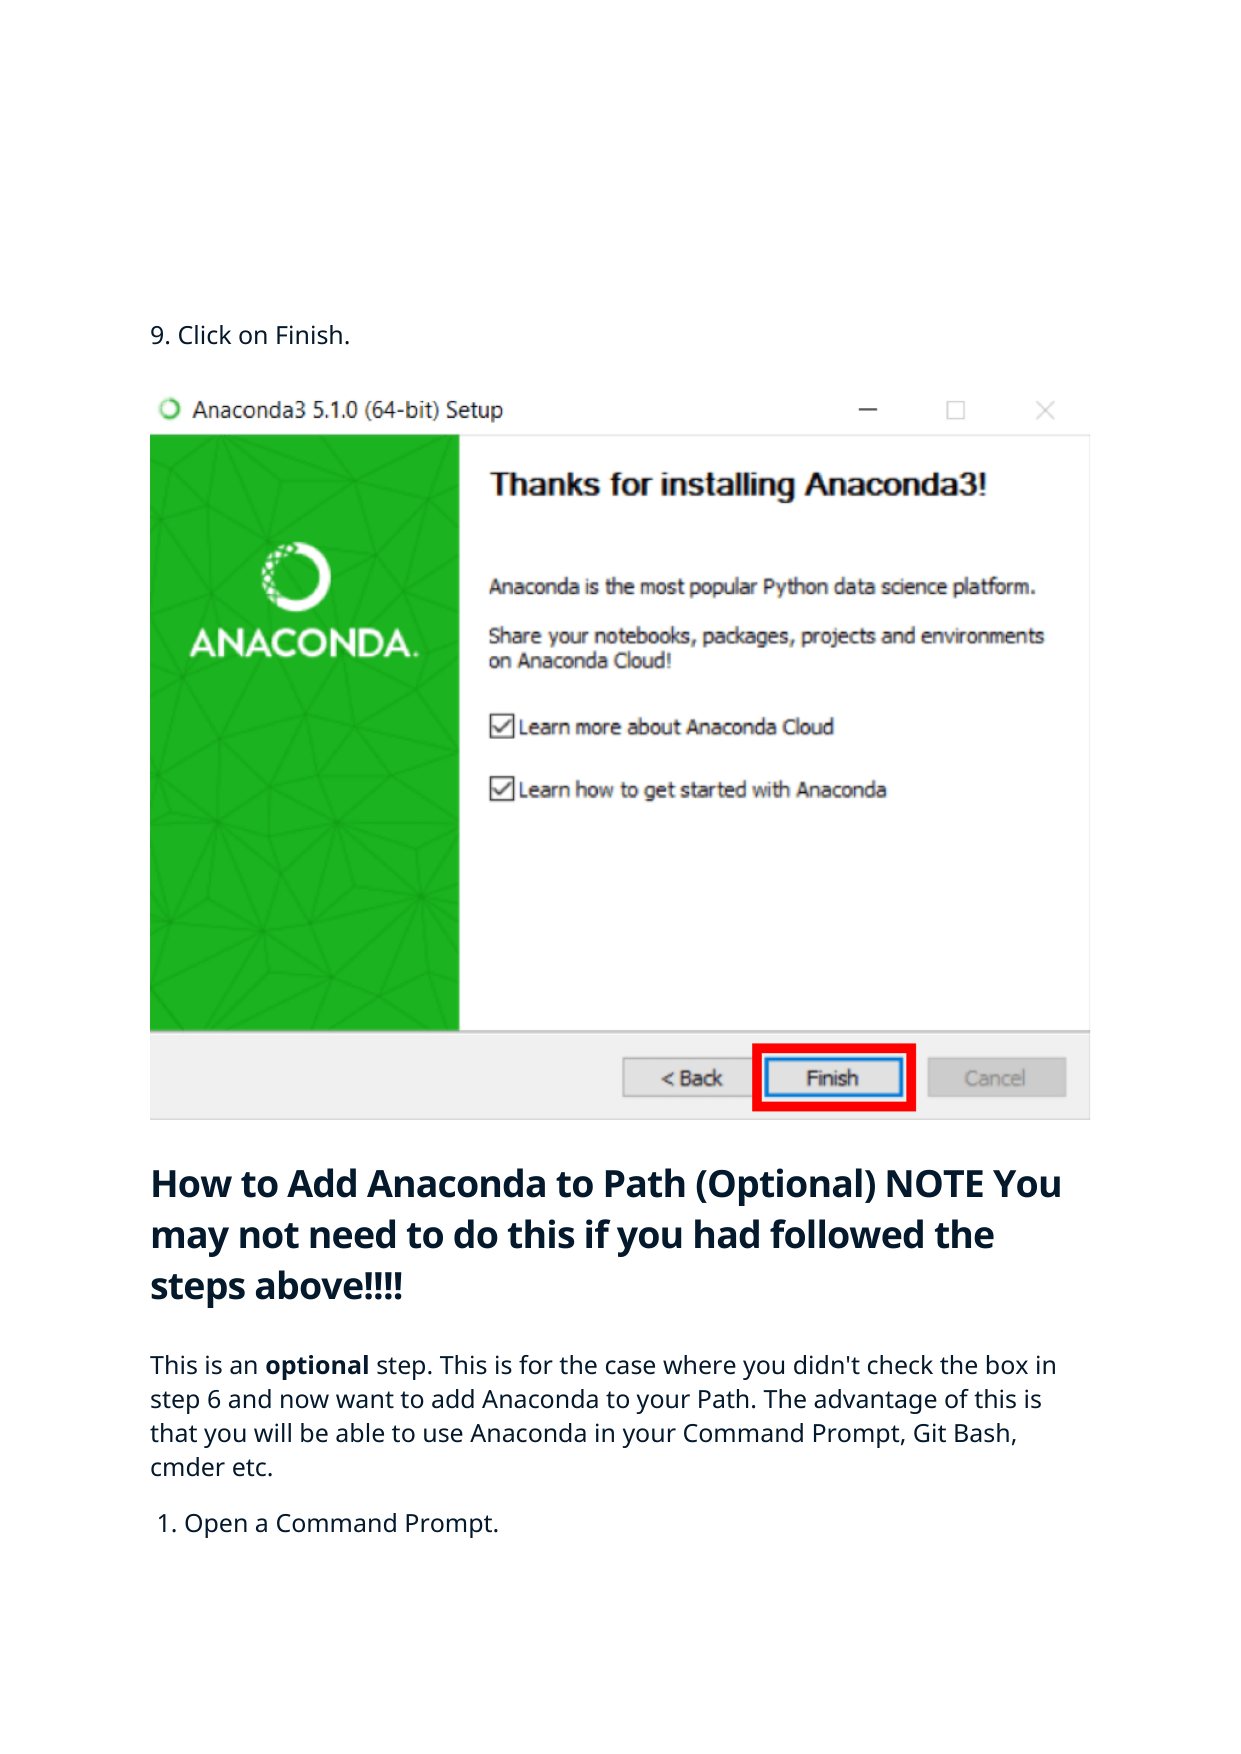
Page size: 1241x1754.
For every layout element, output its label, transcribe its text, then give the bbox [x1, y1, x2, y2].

picture [150, 389, 1091, 1120]
text 9. Click on Finish. [150, 318, 1090, 352]
text 1. Open a Command Prompt. [150, 1506, 1090, 1540]
subtitle How to Add Anaconda to Path (Optional) NOTE You may not need to do this if you had followed the steps above!!!! [150, 1157, 1090, 1310]
text This is an optional step. This is for the case where you didn't check the box in step 6 and now want to add Anaconda to your Path. The advantage of this is that you will be able to use Anaconda in your Command Prompt, Git Bash, cmder etc. [150, 1348, 1090, 1484]
